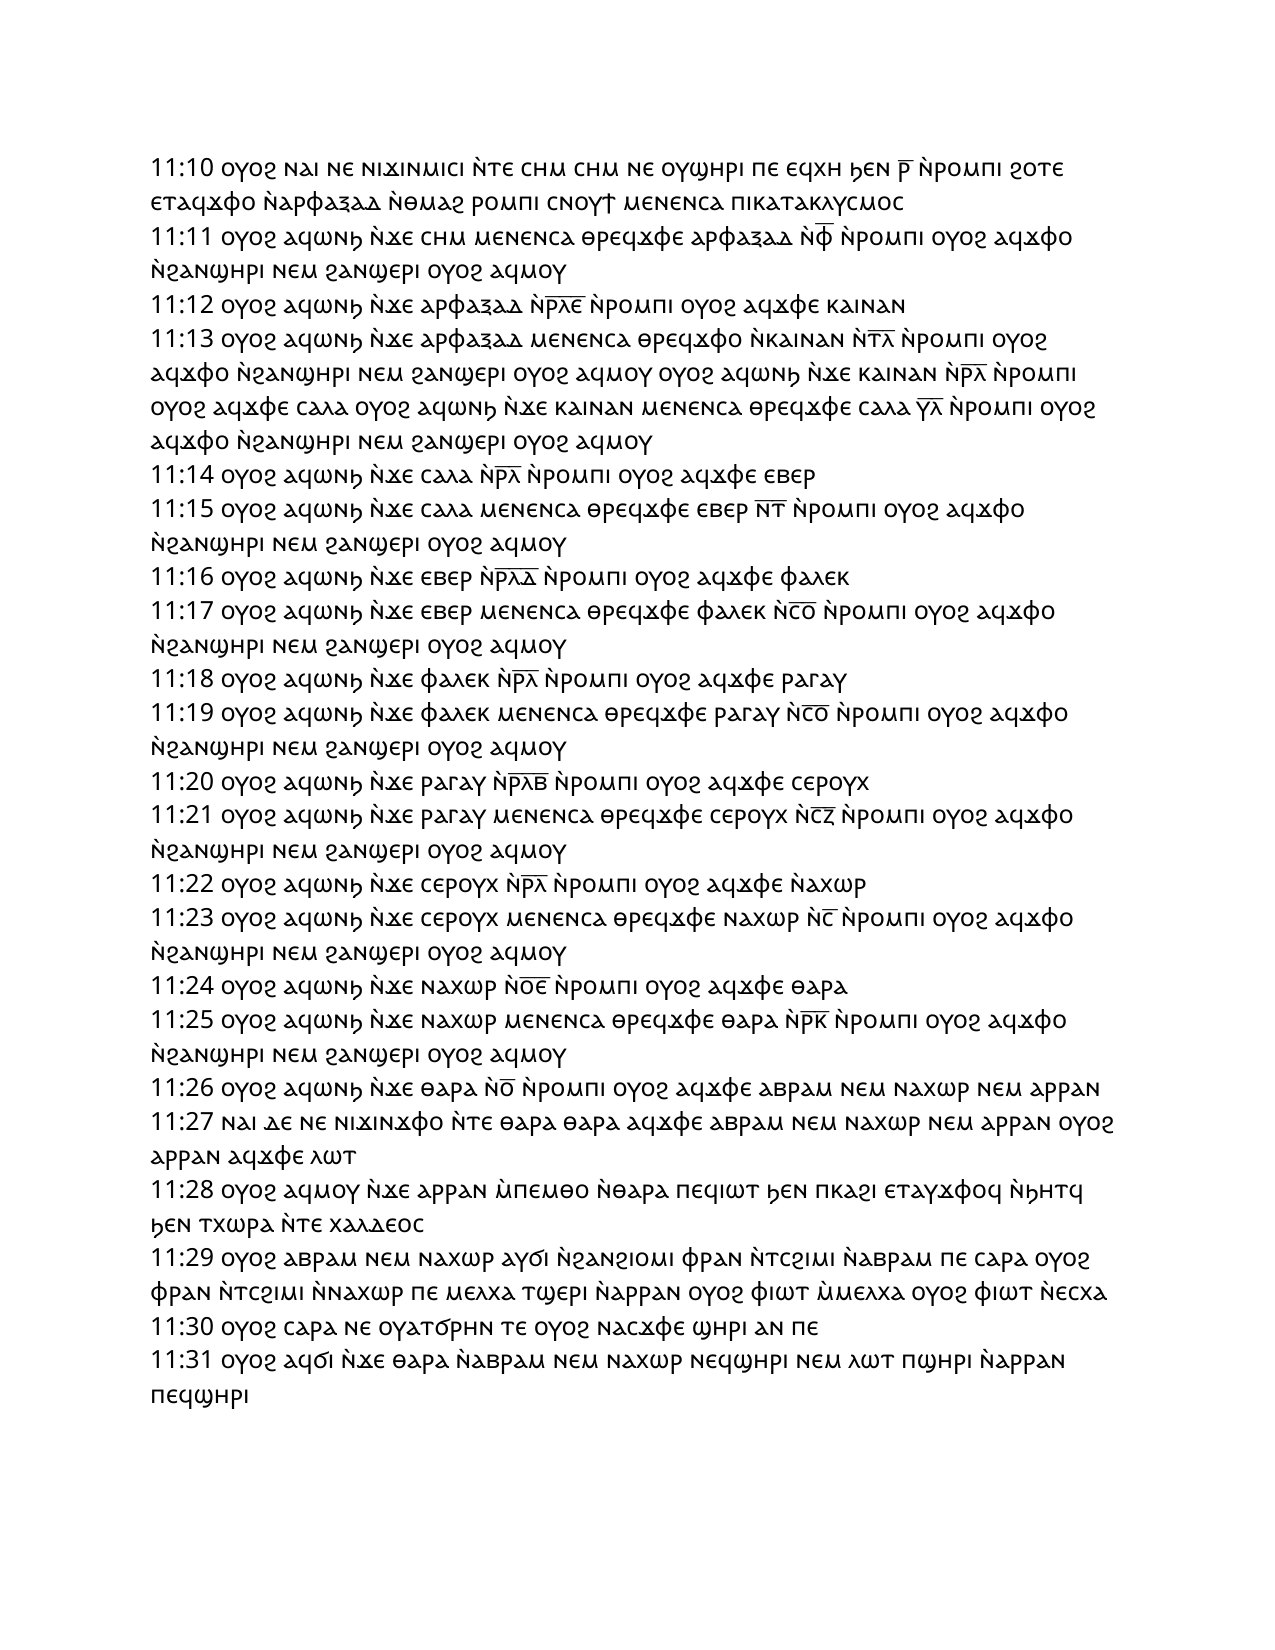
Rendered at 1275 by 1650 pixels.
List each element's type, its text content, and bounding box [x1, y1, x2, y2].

text 11:30 ⲟⲩⲟϩ ⲥⲁⲣⲁ ⲛⲉ ⲟⲩⲁⲧϭⲣⲏⲛ ⲧⲉ ⲟⲩⲟϩ ⲛⲁⲥϫⲫⲉ ϣⲏⲣⲓ ⲁⲛ ⲡⲉ [150, 1308, 1125, 1342]
text 11:20 ⲟⲩⲟϩ ⲁϥⲱⲛϧ ⲛ̀ϫⲉ ⲣⲁⲅⲁⲩ ⲛ̀ⲣ̅ⲗ̅ⲃ̅ ⲛ̀ⲣⲟⲙⲡⲓ ⲟⲩⲟϩ ⲁϥϫⲫⲉ ⲥⲉⲣⲟⲩⲭ [150, 763, 1125, 797]
text 11:22 ⲟⲩⲟϩ ⲁϥⲱⲛϧ ⲛ̀ϫⲉ ⲥⲉⲣⲟⲩⲭ ⲛ̀ⲣ̅ⲗ̅ ⲛ̀ⲣⲟⲙⲡⲓ ⲟⲩⲟϩ ⲁϥϫⲫⲉ ⲛ̀ⲁⲭⲱⲣ [150, 865, 1125, 899]
text 11:19 ⲟⲩⲟϩ ⲁϥⲱⲛϧ ⲛ̀ϫⲉ ⲫⲁⲗⲉⲕ ⲙⲉⲛⲉⲛⲥⲁ ⲑⲣⲉϥϫⲫⲉ ⲣⲁⲅⲁⲩ ⲛ̀ⲥ̅ⲟ̅ ⲛ̀ⲣⲟⲙⲡⲓ ⲟⲩⲟϩ ⲁϥϫⲫⲟ ⲛ̀ϩⲁⲛϣⲏⲣⲓ ⲛⲉⲙ ϩⲁⲛϣⲉⲣⲓ ⲟⲩⲟϩ ⲁϥⲙⲟⲩ [150, 695, 1125, 763]
text 11:13 ⲟⲩⲟϩ ⲁϥⲱⲛϧ ⲛ̀ϫⲉ ⲁⲣⲫⲁⲝⲁⲇ ⲙⲉⲛⲉⲛⲥⲁ ⲑⲣⲉϥϫⲫⲟ ⲛ̀ⲕⲁⲓⲛⲁⲛ ⲛ̀ⲧ̅ⲗ̅ ⲛ̀ⲣⲟⲙⲡⲓ ⲟⲩⲟϩ ⲁϥϫⲫⲟ ⲛ̀ϩⲁⲛϣⲏⲣⲓ ⲛⲉⲙ ϩⲁⲛϣⲉⲣⲓ ⲟⲩⲟϩ ⲁϥⲙⲟⲩ ⲟⲩⲟϩ ⲁϥⲱⲛϧ ⲛ̀ϫⲉ ⲕⲁⲓⲛⲁⲛ ⲛ̀ⲣ̅ⲗ̅ ⲛ̀ⲣⲟⲙⲡⲓ ⲟⲩⲟϩ ⲁϥϫⲫⲉ ⲥⲁⲗⲁ ⲟⲩⲟϩ ⲁϥⲱⲛϧ ⲛ̀ϫⲉ ⲕⲁⲓⲛⲁⲛ ⲙⲉⲛⲉⲛⲥⲁ ⲑⲣⲉϥϫⲫⲉ ⲥⲁⲗⲁ ⲩ̅ⲗ̅ ⲛ̀ⲣⲟⲙⲡⲓ ⲟⲩⲟϩ ⲁϥϫⲫⲟ ⲛ̀ϩⲁⲛϣⲏⲣⲓ ⲛⲉⲙ ϩⲁⲛϣⲉⲣⲓ ⲟⲩⲟϩ ⲁϥⲙⲟⲩ [150, 320, 1125, 457]
text 11:25 ⲟⲩⲟϩ ⲁϥⲱⲛϧ ⲛ̀ϫⲉ ⲛⲁⲭⲱⲣ ⲙⲉⲛⲉⲛⲥⲁ ⲑⲣⲉϥϫⲫⲉ ⲑⲁⲣⲁ ⲛ̀ⲣ̅ⲕ̅ ⲛ̀ⲣⲟⲙⲡⲓ ⲟⲩⲟϩ ⲁϥϫⲫⲟ ⲛ̀ϩⲁⲛϣⲏⲣⲓ ⲛⲉⲙ ϩⲁⲛϣⲉⲣⲓ ⲟⲩⲟϩ ⲁϥⲙⲟⲩ [150, 1002, 1125, 1070]
text 11:15 ⲟⲩⲟϩ ⲁϥⲱⲛϧ ⲛ̀ϫⲉ ⲥⲁⲗⲁ ⲙⲉⲛⲉⲛⲥⲁ ⲑⲣⲉϥϫⲫⲉ ⲉⲃⲉⲣ ⲛ̅ⲧ̅ ⲛ̀ⲣⲟⲙⲡⲓ ⲟⲩⲟϩ ⲁϥϫⲫⲟ ⲛ̀ϩⲁⲛϣⲏⲣⲓ ⲛⲉⲙ ϩⲁⲛϣⲉⲣⲓ ⲟⲩⲟϩ ⲁϥⲙⲟⲩ [150, 491, 1125, 559]
text 11:29 ⲟⲩⲟϩ ⲁⲃⲣⲁⲙ ⲛⲉⲙ ⲛⲁⲭⲱⲣ ⲁⲩϭⲓ ⲛ̀ϩⲁⲛϩⲓⲟⲙⲓ ⲫⲣⲁⲛ ⲛ̀ⲧⲥϩⲓⲙⲓ ⲛ̀ⲁⲃⲣⲁⲙ ⲡⲉ ⲥⲁⲣⲁ ⲟⲩⲟϩ ⲫⲣⲁⲛ ⲛ̀ⲧⲥϩⲓⲙⲓ ⲛ̀ⲛⲁⲭⲱⲣ ⲡⲉ ⲙⲉⲗⲭⲁ ⲧϣⲉⲣⲓ ⲛ̀ⲁⲣⲣⲁⲛ ⲟⲩⲟϩ ⲫⲓⲱⲧ ⲙ̀ⲙⲉⲗⲭⲁ ⲟⲩⲟϩ ⲫⲓⲱⲧ ⲛ̀ⲉⲥⲭⲁ [150, 1240, 1125, 1308]
text 11:12 ⲟⲩⲟϩ ⲁϥⲱⲛϧ ⲛ̀ϫⲉ ⲁⲣⲫⲁⲝⲁⲇ ⲛ̀ⲣ̅ⲗ̅ⲉ̅ ⲛ̀ⲣⲟⲙⲡⲓ ⲟⲩⲟϩ ⲁϥϫⲫⲉ ⲕⲁⲓⲛⲁⲛ [150, 286, 1125, 320]
text 11:26 ⲟⲩⲟϩ ⲁϥⲱⲛϧ ⲛ̀ϫⲉ ⲑⲁⲣⲁ ⲛ̀ⲟ̅ ⲛ̀ⲣⲟⲙⲡⲓ ⲟⲩⲟϩ ⲁϥϫⲫⲉ ⲁⲃⲣⲁⲙ ⲛⲉⲙ ⲛⲁⲭⲱⲣ ⲛⲉⲙ ⲁⲣⲣⲁⲛ [150, 1070, 1125, 1104]
text 11:21 ⲟⲩⲟϩ ⲁϥⲱⲛϧ ⲛ̀ϫⲉ ⲣⲁⲅⲁⲩ ⲙⲉⲛⲉⲛⲥⲁ ⲑⲣⲉϥϫⲫⲉ ⲥⲉⲣⲟⲩⲭ ⲛ̀ⲥ̅ⲍ̅ ⲛ̀ⲣⲟⲙⲡⲓ ⲟⲩⲟϩ ⲁϥϫⲫⲟ ⲛ̀ϩⲁⲛϣⲏⲣⲓ ⲛⲉⲙ ϩⲁⲛϣⲉⲣⲓ ⲟⲩⲟϩ ⲁϥⲙⲟⲩ [150, 797, 1125, 865]
text 11:10 ⲟⲩⲟϩ ⲛⲁⲓ ⲛⲉ ⲛⲓϫⲓⲛⲙⲓⲥⲓ ⲛ̀ⲧⲉ ⲥⲏⲙ ⲥⲏⲙ ⲛⲉ ⲟⲩϣⲏⲣⲓ ⲡⲉ ⲉϥⲭⲏ ϧⲉⲛ ⲣ̅ ⲛ̀ⲣⲟⲙⲡⲓ ϩⲟⲧⲉ ⲉⲧⲁϥϫⲫⲟ ⲛ̀ⲁⲣⲫⲁⲝⲁⲇ ⲛ̀ⲑⲙⲁϩ ⲣⲟⲙⲡⲓ ⲥⲛⲟⲩϯ ⲙⲉⲛⲉⲛⲥⲁ ⲡⲓⲕⲁⲧⲁⲕⲗⲩⲥⲙⲟⲥ [150, 150, 1125, 218]
text 11:27 ⲛⲁⲓ ⲇⲉ ⲛⲉ ⲛⲓϫⲓⲛϫⲫⲟ ⲛ̀ⲧⲉ ⲑⲁⲣⲁ ⲑⲁⲣⲁ ⲁϥϫⲫⲉ ⲁⲃⲣⲁⲙ ⲛⲉⲙ ⲛⲁⲭⲱⲣ ⲛⲉⲙ ⲁⲣⲣⲁⲛ ⲟⲩⲟϩ ⲁⲣⲣⲁⲛ ⲁϥϫⲫⲉ ⲗⲱⲧ [150, 1104, 1125, 1172]
text 11:17 ⲟⲩⲟϩ ⲁϥⲱⲛϧ ⲛ̀ϫⲉ ⲉⲃⲉⲣ ⲙⲉⲛⲉⲛⲥⲁ ⲑⲣⲉϥϫⲫⲉ ⲫⲁⲗⲉⲕ ⲛ̀ⲥ̅ⲟ̅ ⲛ̀ⲣⲟⲙⲡⲓ ⲟⲩⲟϩ ⲁϥϫⲫⲟ ⲛ̀ϩⲁⲛϣⲏⲣⲓ ⲛⲉⲙ ϩⲁⲛϣⲉⲣⲓ ⲟⲩⲟϩ ⲁϥⲙⲟⲩ [150, 593, 1125, 661]
text 11:23 ⲟⲩⲟϩ ⲁϥⲱⲛϧ ⲛ̀ϫⲉ ⲥⲉⲣⲟⲩⲭ ⲙⲉⲛⲉⲛⲥⲁ ⲑⲣⲉϥϫⲫⲉ ⲛⲁⲭⲱⲣ ⲛ̀ⲥ̅ ⲛ̀ⲣⲟⲙⲡⲓ ⲟⲩⲟϩ ⲁϥϫⲫⲟ ⲛ̀ϩⲁⲛϣⲏⲣⲓ ⲛⲉⲙ ϩⲁⲛϣⲉⲣⲓ ⲟⲩⲟϩ ⲁϥⲙⲟⲩ [150, 899, 1125, 967]
text 11:14 ⲟⲩⲟϩ ⲁϥⲱⲛϧ ⲛ̀ϫⲉ ⲥⲁⲗⲁ ⲛ̀ⲣ̅ⲗ̅ ⲛ̀ⲣⲟⲙⲡⲓ ⲟⲩⲟϩ ⲁϥϫⲫⲉ ⲉⲃⲉⲣ [150, 457, 1125, 491]
text 11:16 ⲟⲩⲟϩ ⲁϥⲱⲛϧ ⲛ̀ϫⲉ ⲉⲃⲉⲣ ⲛ̀ⲣ̅ⲗ̅ⲇ̅ ⲛ̀ⲣⲟⲙⲡⲓ ⲟⲩⲟϩ ⲁϥϫⲫⲉ ⲫⲁⲗⲉⲕ [150, 559, 1125, 593]
text 11:18 ⲟⲩⲟϩ ⲁϥⲱⲛϧ ⲛ̀ϫⲉ ⲫⲁⲗⲉⲕ ⲛ̀ⲣ̅ⲗ̅ ⲛ̀ⲣⲟⲙⲡⲓ ⲟⲩⲟϩ ⲁϥϫⲫⲉ ⲣⲁⲅⲁⲩ [150, 661, 1125, 695]
text 11:11 ⲟⲩⲟϩ ⲁϥⲱⲛϧ ⲛ̀ϫⲉ ⲥⲏⲙ ⲙⲉⲛⲉⲛⲥⲁ ⲑⲣⲉϥϫⲫⲉ ⲁⲣⲫⲁⲝⲁⲇ ⲛ̀ⲫ̅ ⲛ̀ⲣⲟⲙⲡⲓ ⲟⲩⲟϩ ⲁϥϫⲫⲟ ⲛ̀ϩⲁⲛϣⲏⲣⲓ ⲛⲉⲙ ϩⲁⲛϣⲉⲣⲓ ⲟⲩⲟϩ ⲁϥⲙⲟⲩ [150, 218, 1125, 286]
text 11:31 ⲟⲩⲟϩ ⲁϥϭⲓ ⲛ̀ϫⲉ ⲑⲁⲣⲁ ⲛ̀ⲁⲃⲣⲁⲙ ⲛⲉⲙ ⲛⲁⲭⲱⲣ ⲛⲉϥϣⲏⲣⲓ ⲛⲉⲙ ⲗⲱⲧ ⲡϣⲏⲣⲓ ⲛ̀ⲁⲣⲣⲁⲛ ⲡⲉϥϣⲏⲣⲓ [150, 1342, 1125, 1410]
text 11:28 ⲟⲩⲟϩ ⲁϥⲙⲟⲩ ⲛ̀ϫⲉ ⲁⲣⲣⲁⲛ ⲙ̀ⲡⲉⲙⲑⲟ ⲛ̀ⲑⲁⲣⲁ ⲡⲉϥⲓⲱⲧ ϧⲉⲛ ⲡⲕⲁϩⲓ ⲉⲧⲁⲩϫⲫⲟϥ ⲛ̀ϧⲏⲧϥ ϧⲉⲛ ⲧⲭⲱⲣⲁ ⲛ̀ⲧⲉ ⲭⲁⲗⲇⲉⲟⲥ [150, 1172, 1125, 1240]
text 11:24 ⲟⲩⲟϩ ⲁϥⲱⲛϧ ⲛ̀ϫⲉ ⲛⲁⲭⲱⲣ ⲛ̀ⲟ̅ⲉ̅ ⲛ̀ⲣⲟⲙⲡⲓ ⲟⲩⲟϩ ⲁϥϫⲫⲉ ⲑⲁⲣⲁ [150, 967, 1125, 1002]
